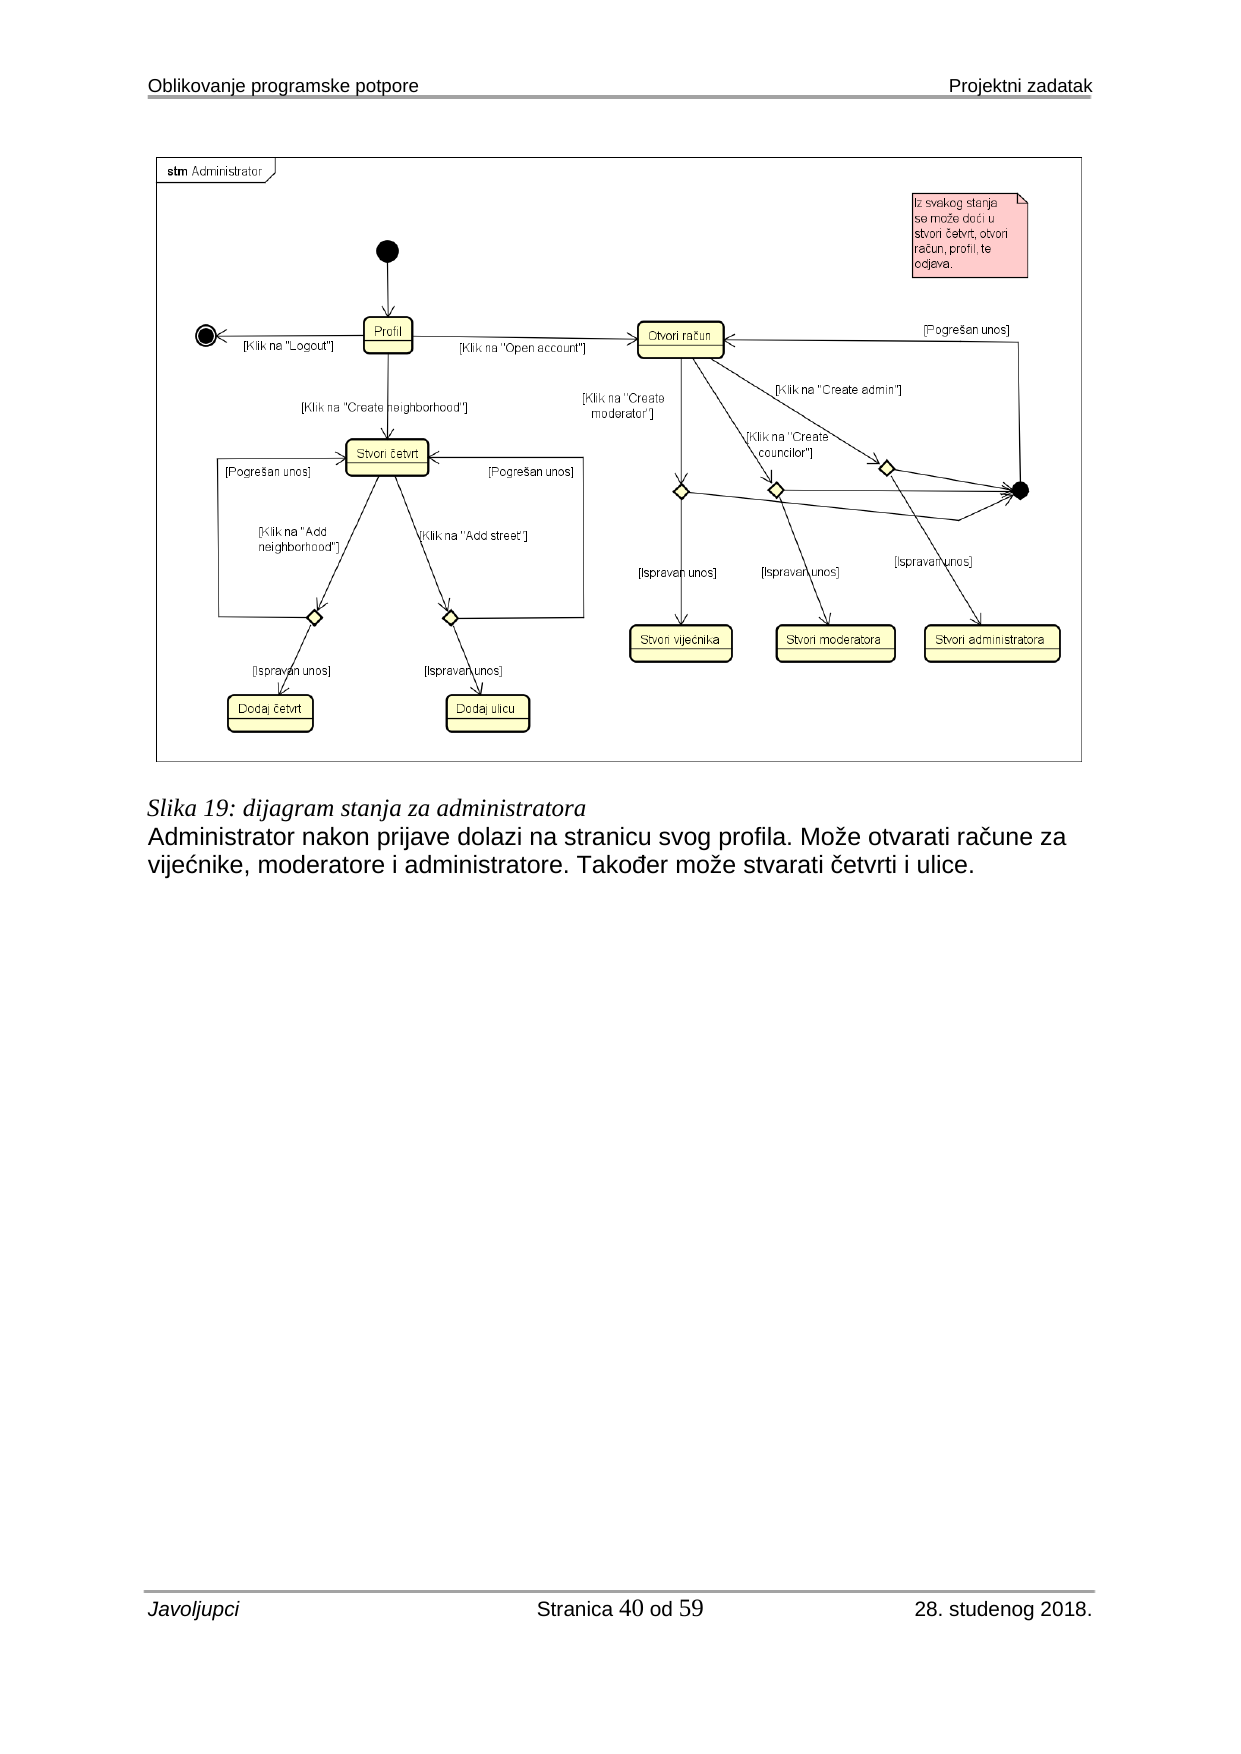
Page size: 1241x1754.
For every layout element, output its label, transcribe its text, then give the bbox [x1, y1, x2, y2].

picture [147, 95, 1092, 99]
picture [146, 147, 1091, 771]
